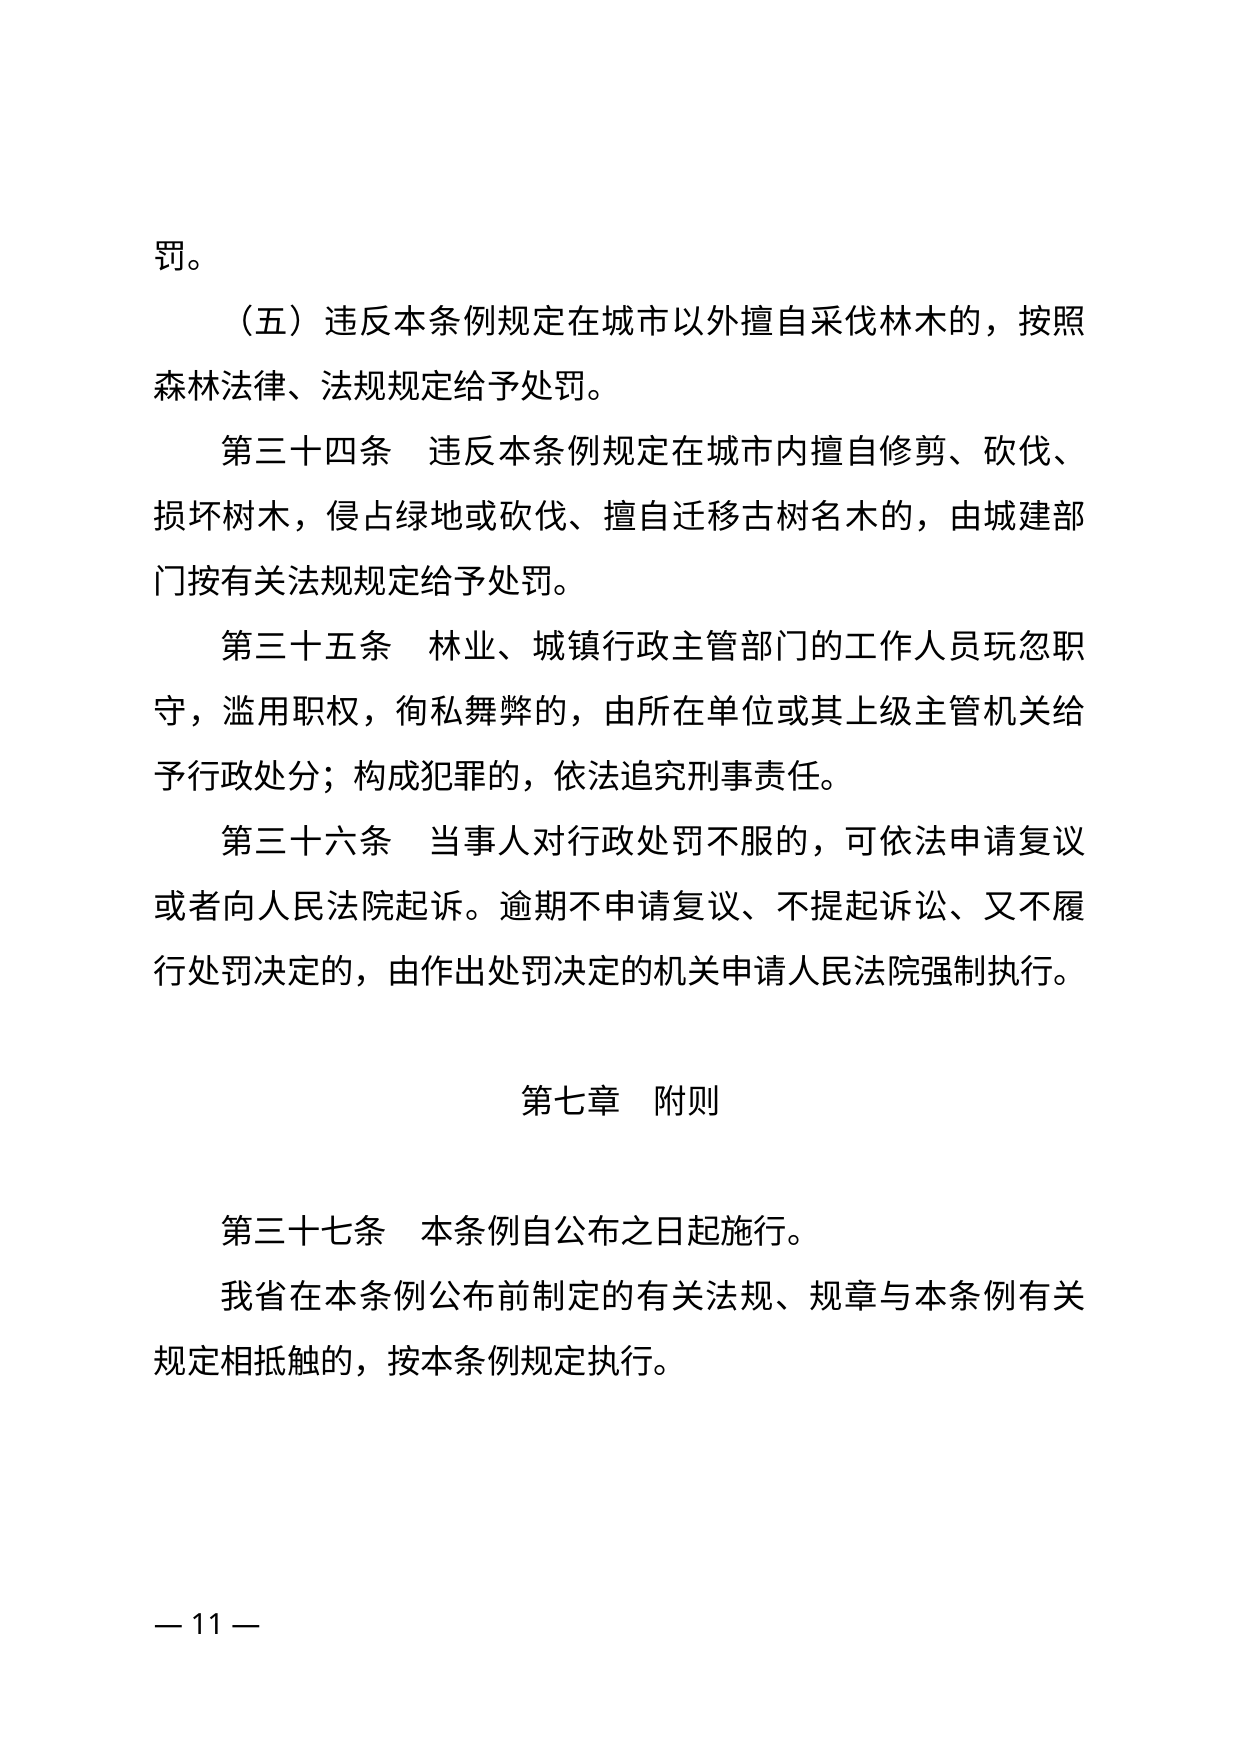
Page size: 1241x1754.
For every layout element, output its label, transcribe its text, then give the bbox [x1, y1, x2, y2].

text （五）违反本条例规定在城市以外擅自采伐林木的，按照森林法律、法规规定给予处罚。 [153, 286, 1087, 416]
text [153, 221, 1087, 286]
text 我省在本条例公布前制定的有关法规、规章与本条例有关规定相抵触的，按本条例规定执行。 [153, 1261, 1087, 1391]
text 第三十四条 违反本条例规定在城市内擅自修剪、砍伐、损坏树木，侵占绿地或砍伐、擅自迁移古树名木的，由城建部门按有关法规规定给予处罚。 [153, 416, 1087, 611]
text 第三十五条 林业、城镇行政主管部门的工作人员玩忽职守，滥用职权，徇私舞弊的，由所在单位或其上级主管机关给予行政处分；构成犯罪的，依法追究刑事责任。 [153, 611, 1087, 806]
text 第三十七条 本条例自公布之日起施行。 [153, 1196, 1087, 1261]
subtitle 第七章 附则 [153, 1066, 1087, 1131]
text 第三十六条 当事人对行政处罚不服的，可依法申请复议或者向人民法院起诉。逾期不申请复议、不提起诉讼、又不履行处罚决定的，由作出处罚决定的机关申请人民法院强制执行。 [153, 806, 1087, 1001]
